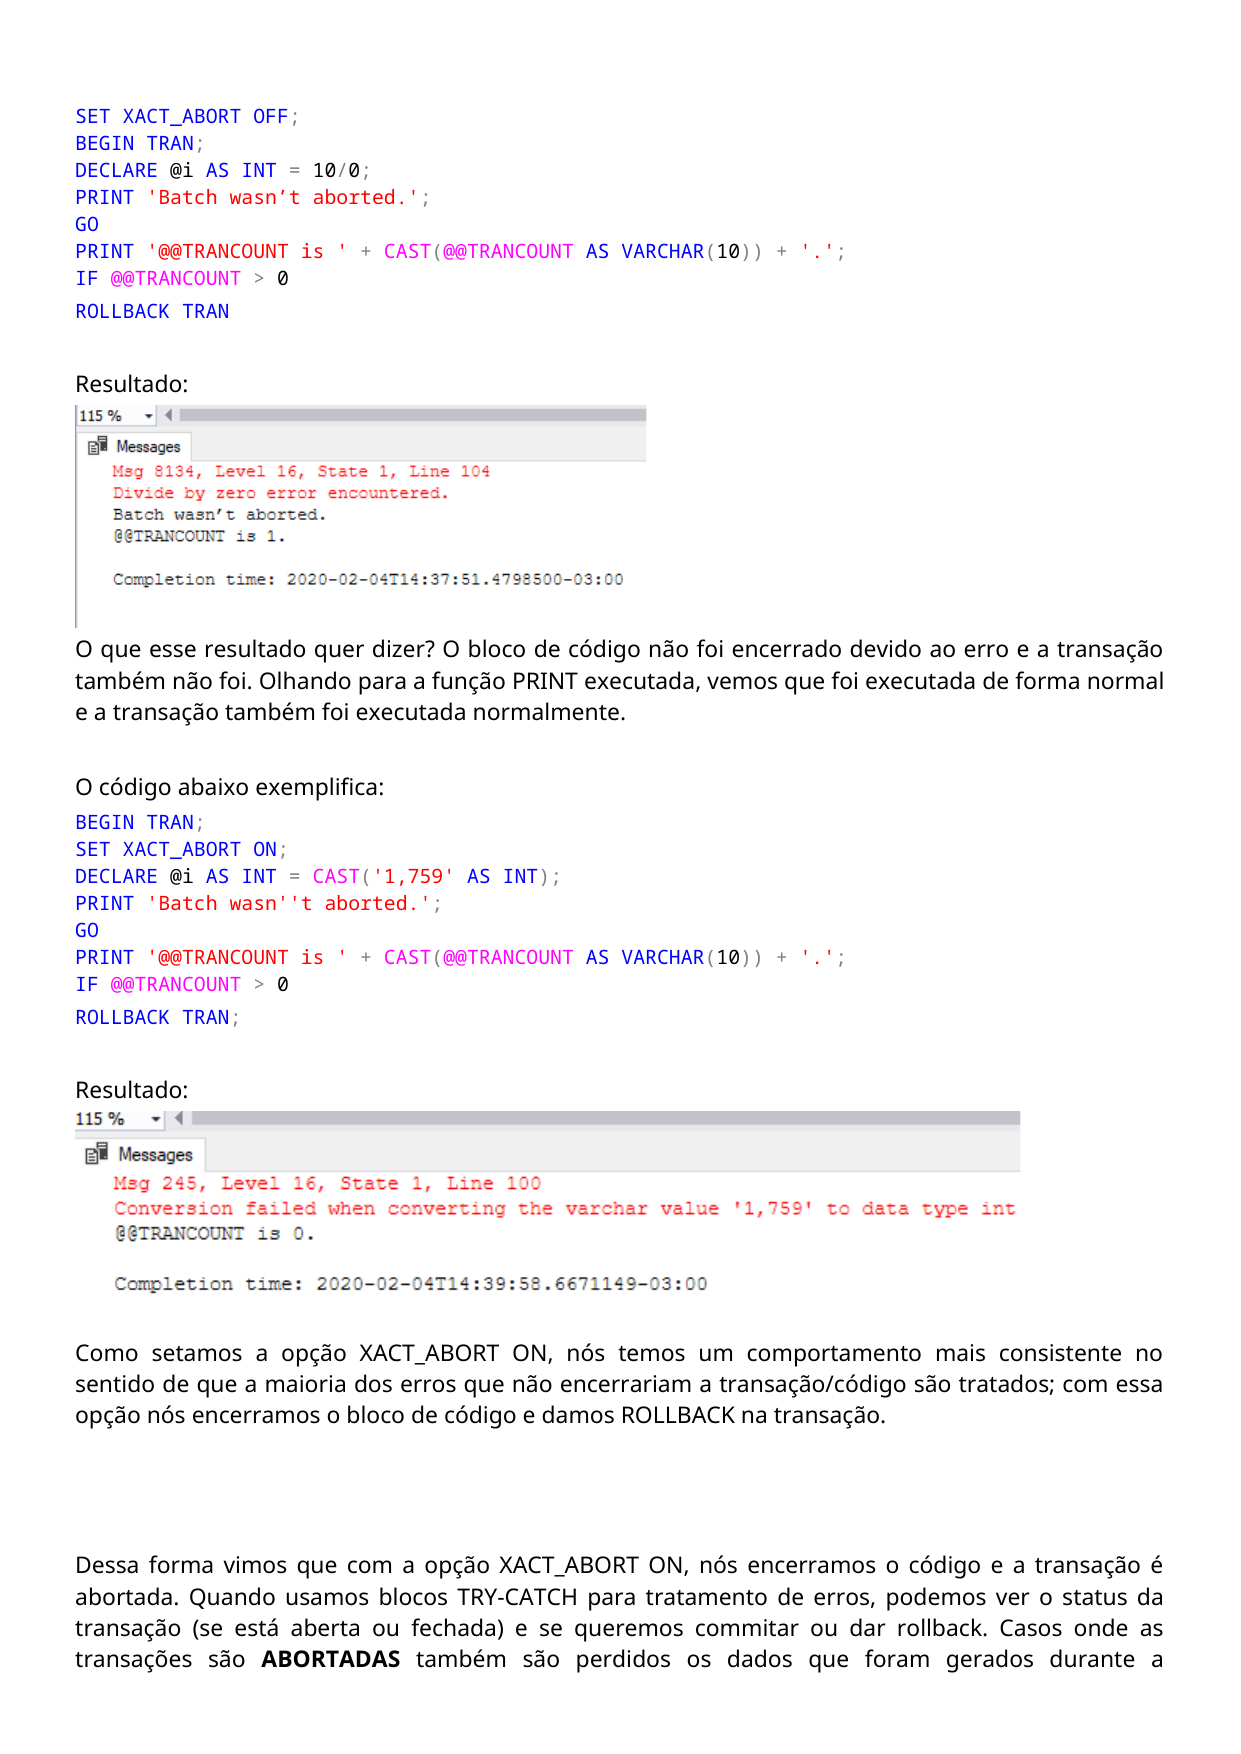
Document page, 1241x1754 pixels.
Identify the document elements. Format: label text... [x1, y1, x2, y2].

text BEGIN TRAN; [75, 129, 1165, 156]
text Como setamos a opção XACT_ABORT ON, nós temos um comportamento mais consistente no sentido de que a maioria dos erros que não encerrariam a transação/código são tratados; com essa opção nós encerramos o bloco de código e damos ROLLBACK na transação. [75, 1337, 1165, 1431]
text BEGIN TRAN; [75, 808, 1165, 835]
picture [75, 405, 647, 628]
picture [75, 1111, 1021, 1331]
text IF @@TRANCOUNT > 0 [75, 264, 1165, 291]
text PRINT '@@TRANCOUNT is ' + CAST(@@TRANCOUNT AS VARCHAR(10)) + '.'; [75, 237, 1165, 264]
text PRINT '@@TRANCOUNT is ' + CAST(@@TRANCOUNT AS VARCHAR(10)) + '.'; [75, 943, 1165, 970]
text Resultado: [75, 1074, 1165, 1106]
text IF @@TRANCOUNT > 0 [75, 970, 1165, 997]
text O código abaixo exemplifica: [75, 771, 1165, 802]
text PRINT 'Batch wasn''t aborted.'; [75, 889, 1165, 916]
text PRINT 'Batch wasn’t aborted.'; [75, 183, 1165, 210]
text DECLARE @i AS INT = CAST('1,759' AS INT); [75, 862, 1165, 889]
text GO [75, 210, 1165, 237]
text O que esse resultado quer dizer? O bloco de código não foi encerrado devido ao erro e a transação também não foi. Olhando para a função PRINT executada, vemos que foi executada de forma normal e a transação também foi executada normalmente. [75, 633, 1165, 727]
text GO [75, 916, 1165, 943]
text Resultado: [75, 368, 1165, 399]
text DECLARE @i AS INT = 10/0; [75, 156, 1165, 183]
text SET XACT_ABORT ON; [75, 835, 1165, 862]
text ROLLBACK TRAN [75, 297, 1165, 324]
text SET XACT_ABORT OFF; [75, 102, 1165, 129]
text ROLLBACK TRAN; [75, 1003, 1165, 1031]
